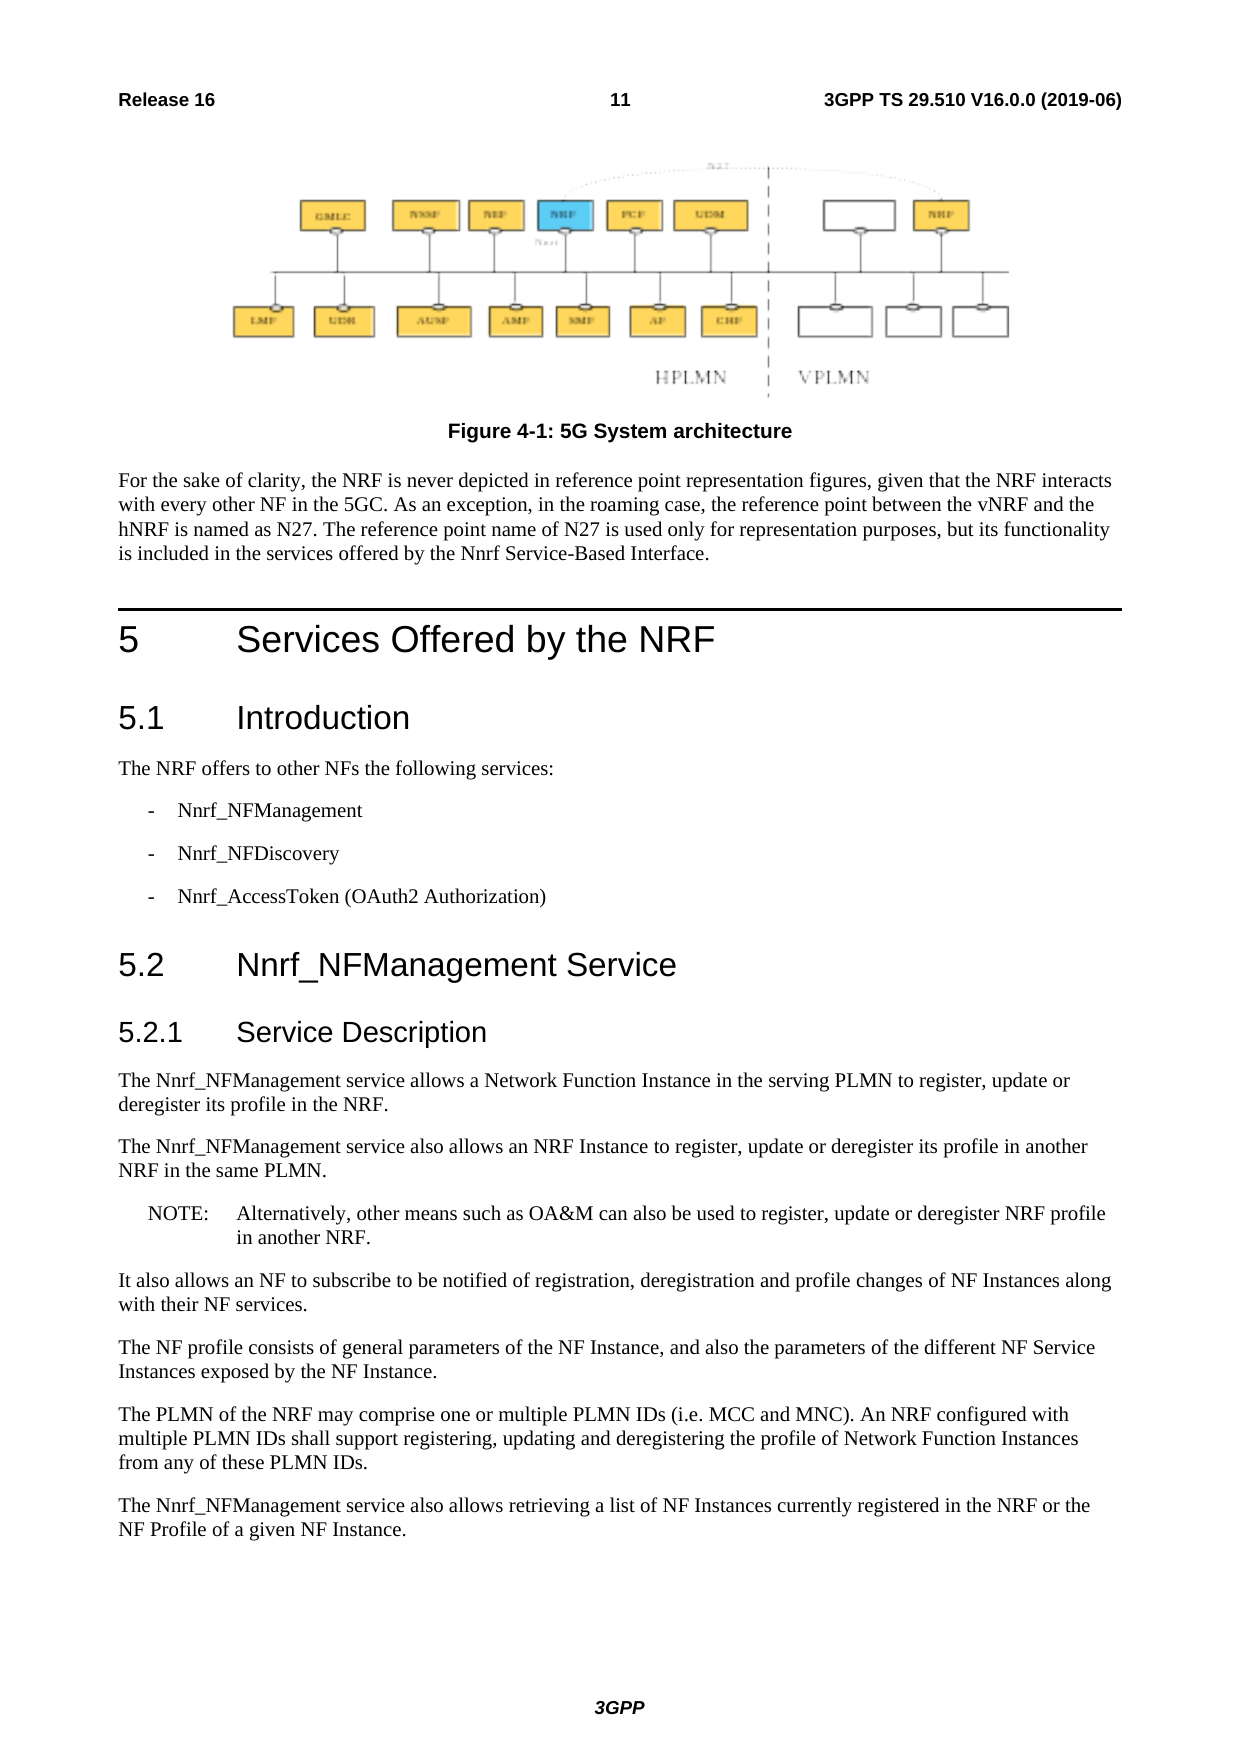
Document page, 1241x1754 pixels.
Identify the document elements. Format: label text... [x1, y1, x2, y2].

text - Nnrf_NFDiscovery [148, 841, 1122, 865]
subtitle 5.2.1 Service Description [118, 1015, 1122, 1049]
text The PLMN of the NRF may comprise one or multiple PLMN IDs (i.e. MCC and MNC). An NRF configured with multiple PLMN IDs shall support registering, updating and deregistering the profile of Network Function Instances from any of these PLMN IDs. [118, 1402, 1122, 1474]
text - Nnrf_AccessToken (OAuth2 Authorization) [148, 884, 1122, 908]
text Figure 4-1: 5G System architecture [118, 419, 1122, 443]
text The Nnrf_NFManagement service also allows retrieving a list of NF Instances currently registered in the NRF or the NF Profile of a given NF Instance. [118, 1493, 1122, 1541]
text The Nnrf_NFManagement service allows a Network Function Instance in the serving PLMN to register, update or deregister its profile in the NRF. [118, 1067, 1122, 1116]
text The Nnrf_NFManagement service also allows an NRF Instance to register, update or deregister its profile in another NRF in the same PLMN. [118, 1134, 1122, 1182]
text NOTE: Alternatively, other means such as OA&M can also be used to register, update or deregister NRF profile in another NRF. [148, 1201, 1122, 1249]
subtitle 5 Services Offered by the NRF [118, 611, 1122, 661]
text For the sake of clarity, the NRF is never depicted in reference point representation figures, given that the NRF interacts with every other NF in the 5GC. As an exception, in the roaming case, the reference point between the vNRF and the hNRF is named as N27. The reference point name of N27 is used only for representation purposes, but its functionality is included in the services offered by the Nnrf Service-Based Interface. [118, 468, 1122, 564]
subtitle 5.1 Introduction [118, 698, 1122, 737]
text The NRF offers to other NFs the following services: [118, 756, 1122, 779]
text - Nnrf_NFManagement [148, 798, 1122, 822]
text The NF profile consists of general parameters of the NF Instance, and also the parameters of the different NF Service Instances exposed by the NF Instance. [118, 1335, 1122, 1383]
subtitle 5.2 Nnrf_NFManagement Service [118, 946, 1122, 984]
text It also allows an NF to subscribe to be notified of registration, deregistration and profile changes of NF Instances along with their NF services. [118, 1268, 1122, 1316]
